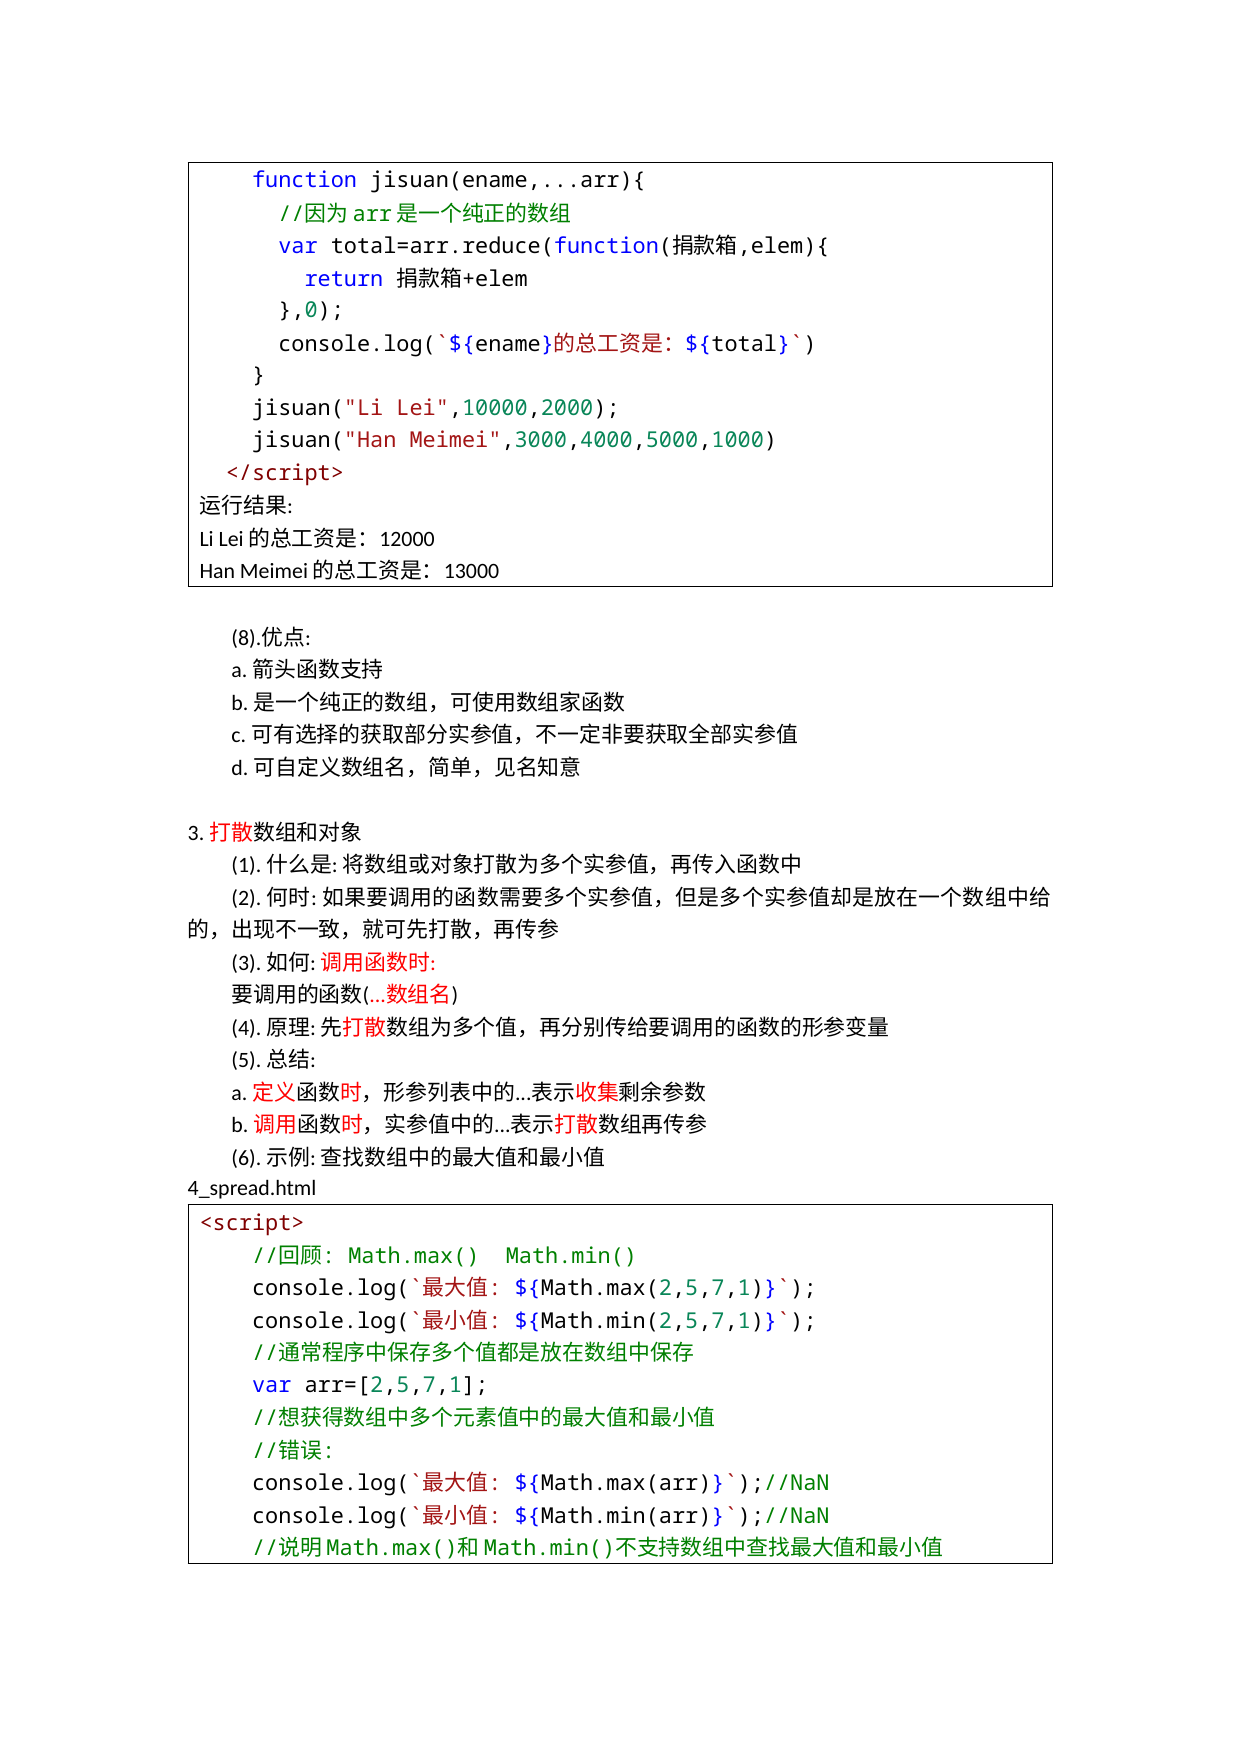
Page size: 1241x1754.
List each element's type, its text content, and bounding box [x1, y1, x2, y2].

text c. 可有选择的获取部分实参值，不一定非要获取全部实参值 [187, 717, 1053, 749]
text a. 定义函数时，形参列表中的...表示收集剩余参数 [187, 1074, 1053, 1107]
text b. 是一个纯正的数组，可使用数组家函数 [187, 684, 1053, 717]
text d. 可自定义数组名，简单，见名知意 [187, 749, 1053, 782]
text 要调用的函数(...数组名) [187, 977, 1053, 1009]
text (3). 如何: 调用函数时: [187, 944, 1053, 977]
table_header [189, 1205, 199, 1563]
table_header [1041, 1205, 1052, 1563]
text 4_spread.html [187, 1172, 1053, 1204]
text (5). 总结: [187, 1042, 1053, 1074]
text b. 调用函数时，实参值中的...表示打散数组再传参 [187, 1107, 1053, 1139]
text (6). 示例: 查找数组中的最大值和最小值 [187, 1139, 1053, 1172]
text (2). 何时: 如果要调用的函数需要多个实参值，但是多个实参值却是放在一个数组中给的，出现不一致，就可先打散，再传参 [187, 879, 1053, 944]
text (4). 原理: 先打散数组为多个值，再分别传给要调用的函数的形参变量 [187, 1009, 1053, 1042]
text 3. 打散数组和对象 [187, 814, 1053, 847]
text a. 箭头函数支持 [187, 652, 1053, 684]
text (1). 什么是: 将数组或对象打散为多个实参值，再传入函数中 [187, 847, 1053, 879]
text (8).优点: [187, 619, 1053, 652]
